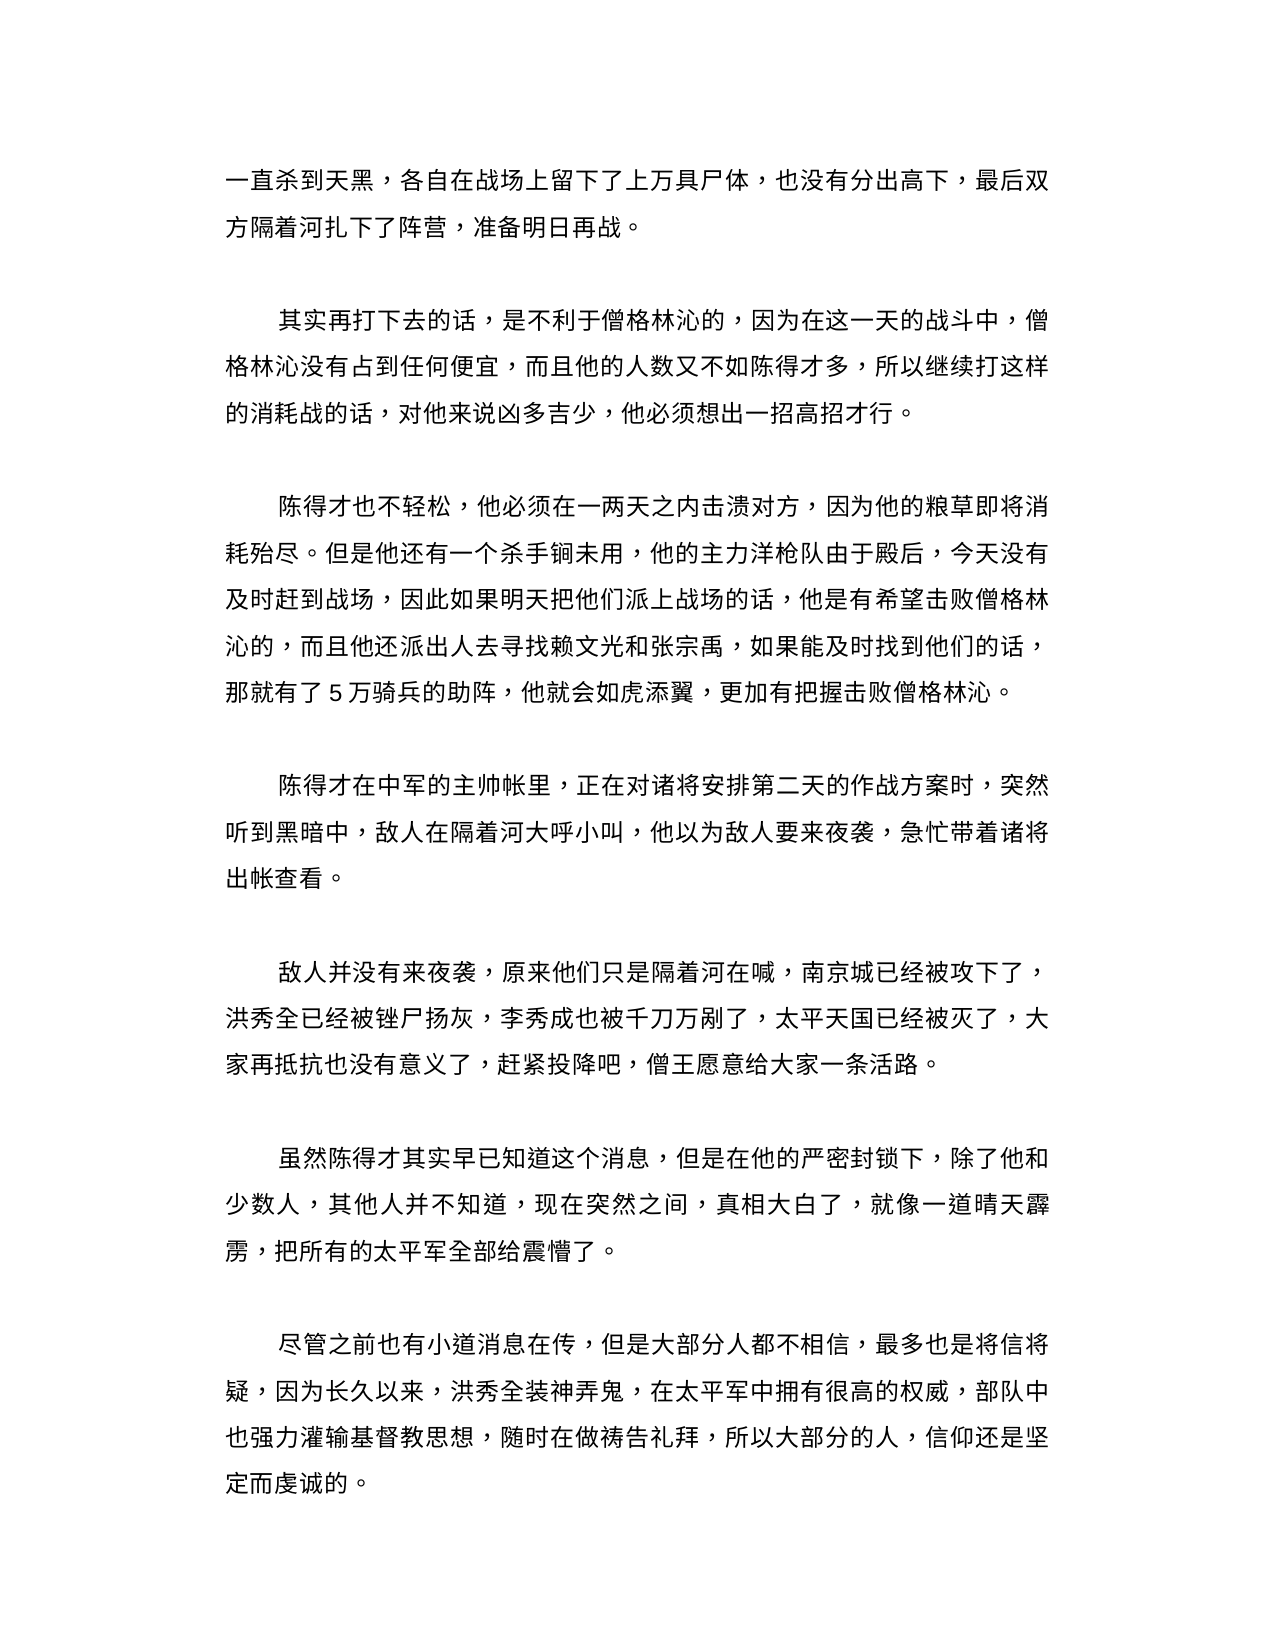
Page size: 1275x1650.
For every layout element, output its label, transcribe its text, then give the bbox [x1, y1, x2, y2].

text 陈得才也不轻松，他必须在一两天之内击溃对方，因为他的粮草即将消耗殆尽。但是他还有一个杀手锏未用，他的主力洋枪队由于殿后，今天没有及时赶到战场，因此如果明天把他们派上战场的话，他是有希望击败僧格林沁的，而且他还派出人去寻找赖文光和张宗禹，如果能及时找到他们的话，那就有了5万骑兵的助阵，他就会如虎添翼，更加有把握击败僧格林沁。 [225, 476, 1050, 708]
text 其实再打下去的话，是不利于僧格林沁的，因为在这一天的战斗中，僧格林沁没有占到任何便宜，而且他的人数又不如陈得才多，所以继续打这样的消耗战的话，对他来说凶多吉少，他必须想出一招高招才行。 [225, 290, 1050, 429]
text 陈得才在中军的主帅帐里，正在对诸将安排第二天的作战方案时，突然听到黑暗中，敌人在隔着河大呼小叫，他以为敌人要来夜袭，急忙带着诸将出帐查看。 [225, 755, 1050, 894]
text 虽然陈得才其实早已知道这个消息，但是在他的严密封锁下，除了他和少数人，其他人并不知道，现在突然之间，真相大白了，就像一道晴天霹雳，把所有的太平军全部给震懵了。 [225, 1128, 1050, 1267]
text 敌人并没有来夜袭，原来他们只是隔着河在喊，南京城已经被攻下了，洪秀全已经被锉尸扬灰，李秀成也被千刀万剐了，太平天国已经被灭了，大家再抵抗也没有意义了，赶紧投降吧，僧王愿意给大家一条活路。 [225, 941, 1050, 1081]
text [225, 150, 1050, 243]
text 尽管之前也有小道消息在传，但是大部分人都不相信，最多也是将信将疑，因为长久以来，洪秀全装神弄鬼，在太平军中拥有很高的权威，部队中也强力灌输基督教思想，随时在做祷告礼拜，所以大部分的人，信仰还是坚定而虔诚的。 [225, 1314, 1050, 1500]
